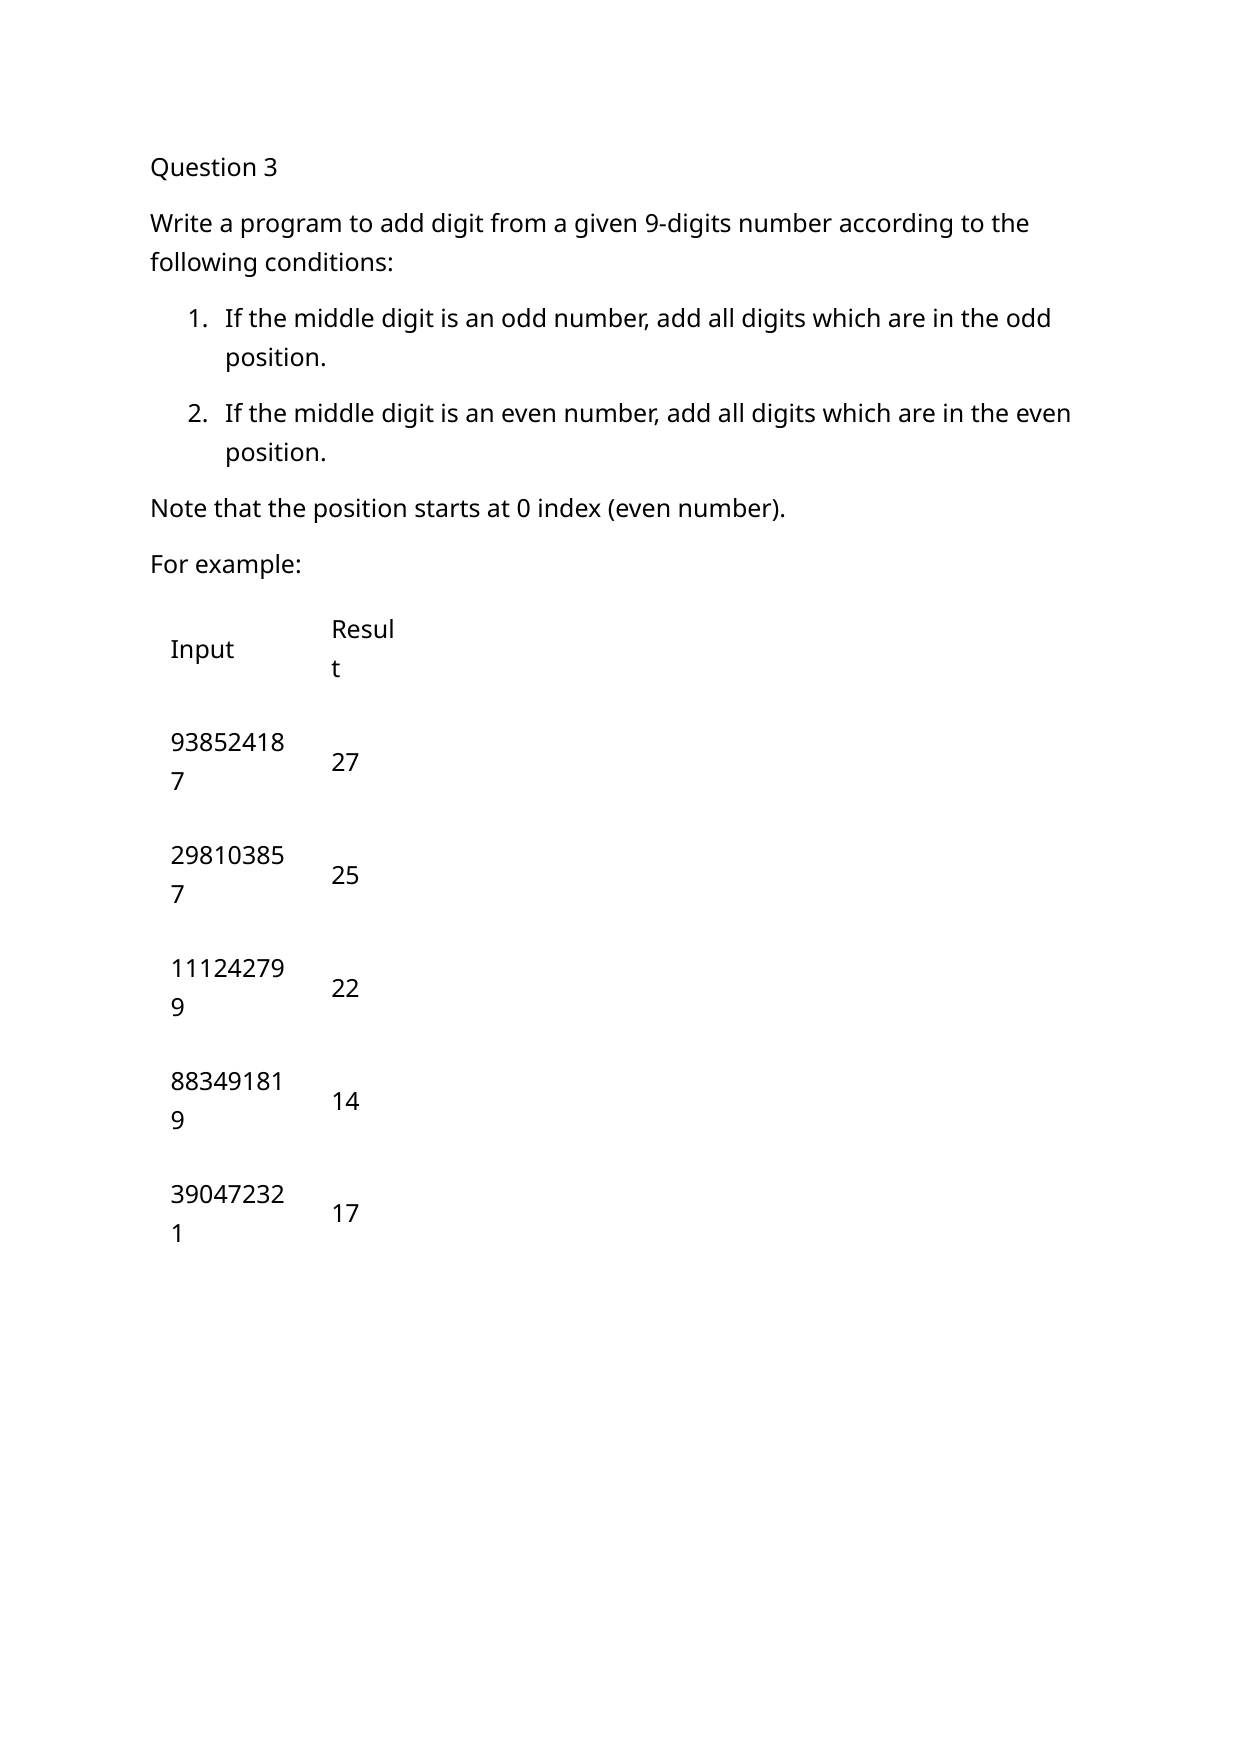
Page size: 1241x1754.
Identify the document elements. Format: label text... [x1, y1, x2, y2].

text For example: [150, 547, 1090, 581]
table_cell 883491819 [150, 1054, 311, 1167]
table_header Input [150, 603, 311, 715]
list If the middle digit is an even number, add all digits which are in the even position. [187, 396, 1090, 469]
text Write a program to add digit from a given 9-digits number according to the following conditions: [150, 206, 1090, 279]
table_cell 390472321 [150, 1167, 311, 1280]
table_header Result [311, 603, 420, 715]
text Note that the position starts at 0 index (even number). [150, 491, 1090, 525]
table_cell 17 [311, 1167, 420, 1280]
table_cell 111242799 [150, 941, 311, 1054]
table_cell 27 [311, 715, 420, 828]
list If the middle digit is an odd number, add all digits which are in the odd position. [187, 301, 1090, 374]
table_cell 22 [311, 941, 420, 1054]
text Question 3 [150, 150, 1090, 184]
table_cell 938524187 [150, 715, 311, 828]
table_cell 14 [311, 1054, 420, 1167]
table_cell 25 [311, 828, 420, 941]
table_cell 298103857 [150, 828, 311, 941]
